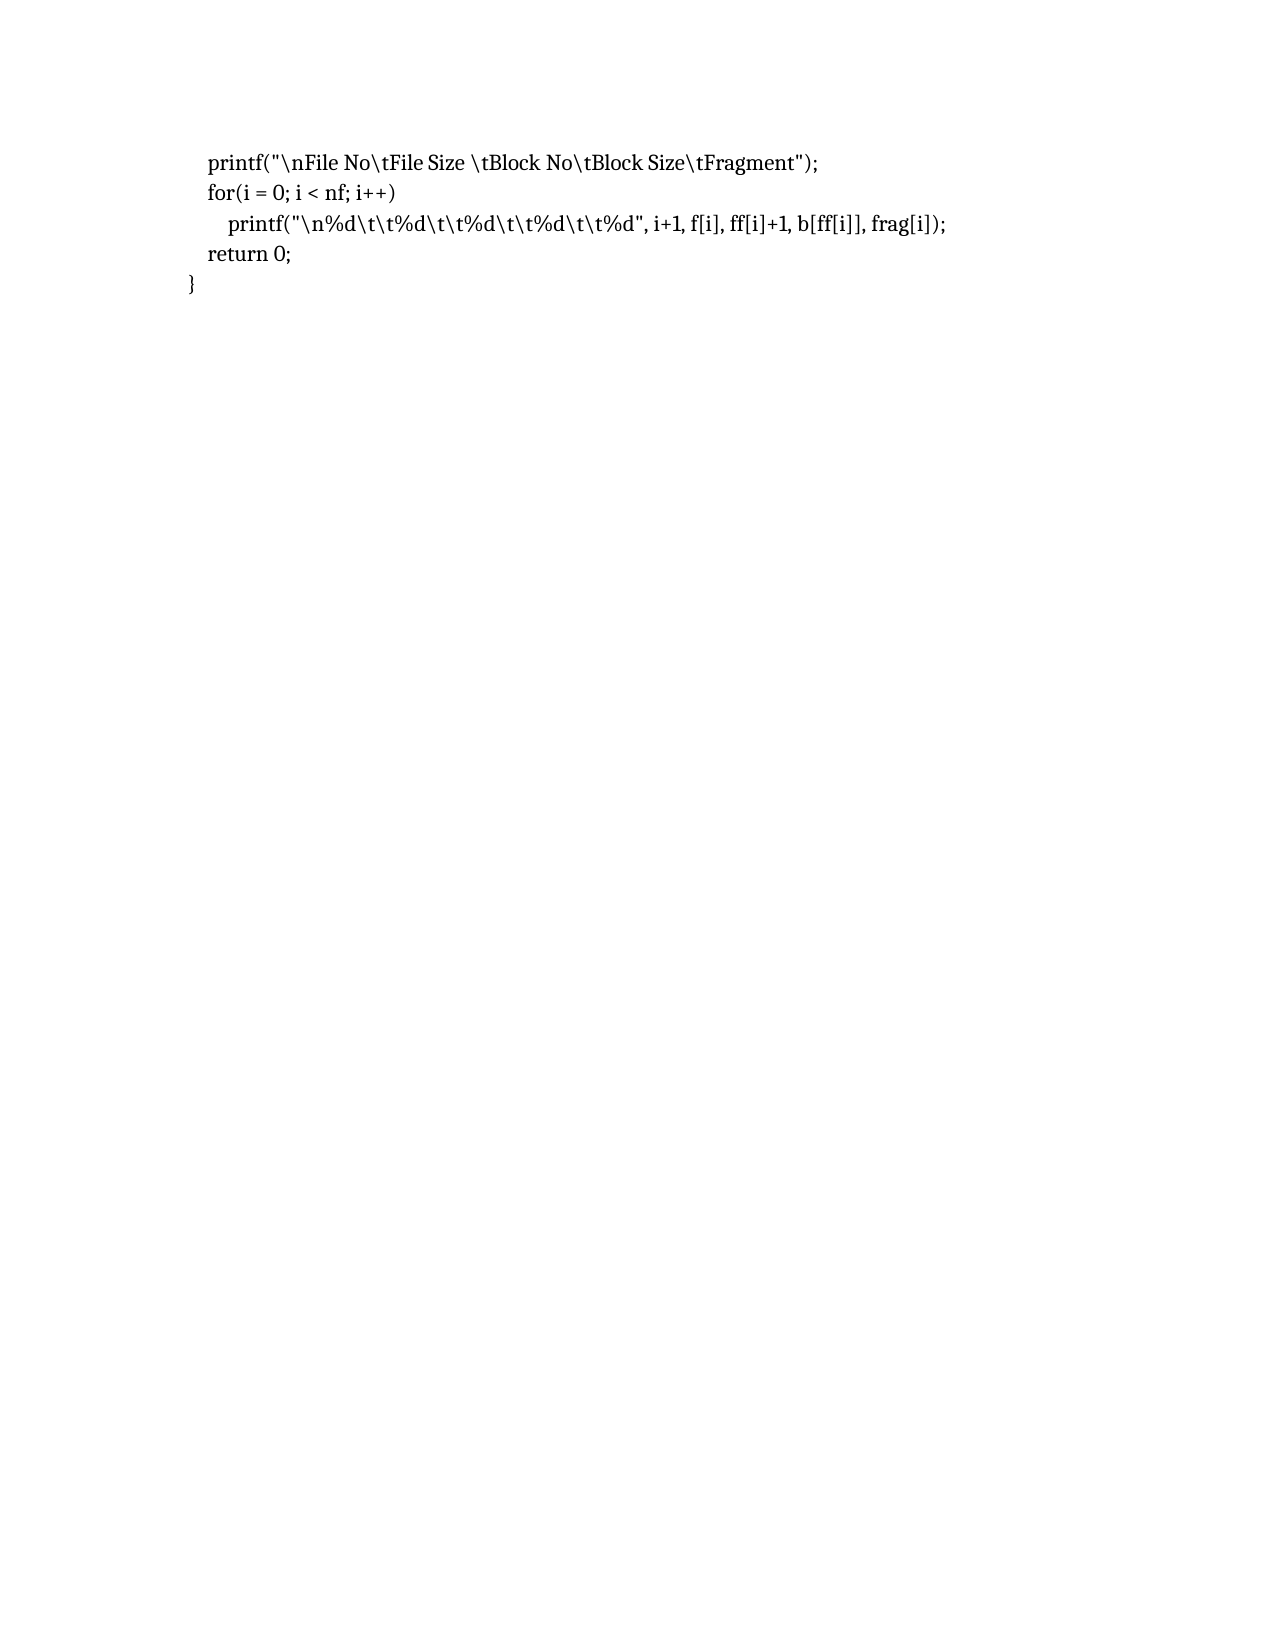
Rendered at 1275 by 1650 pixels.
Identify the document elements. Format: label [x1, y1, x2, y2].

text [187, 150, 1087, 297]
